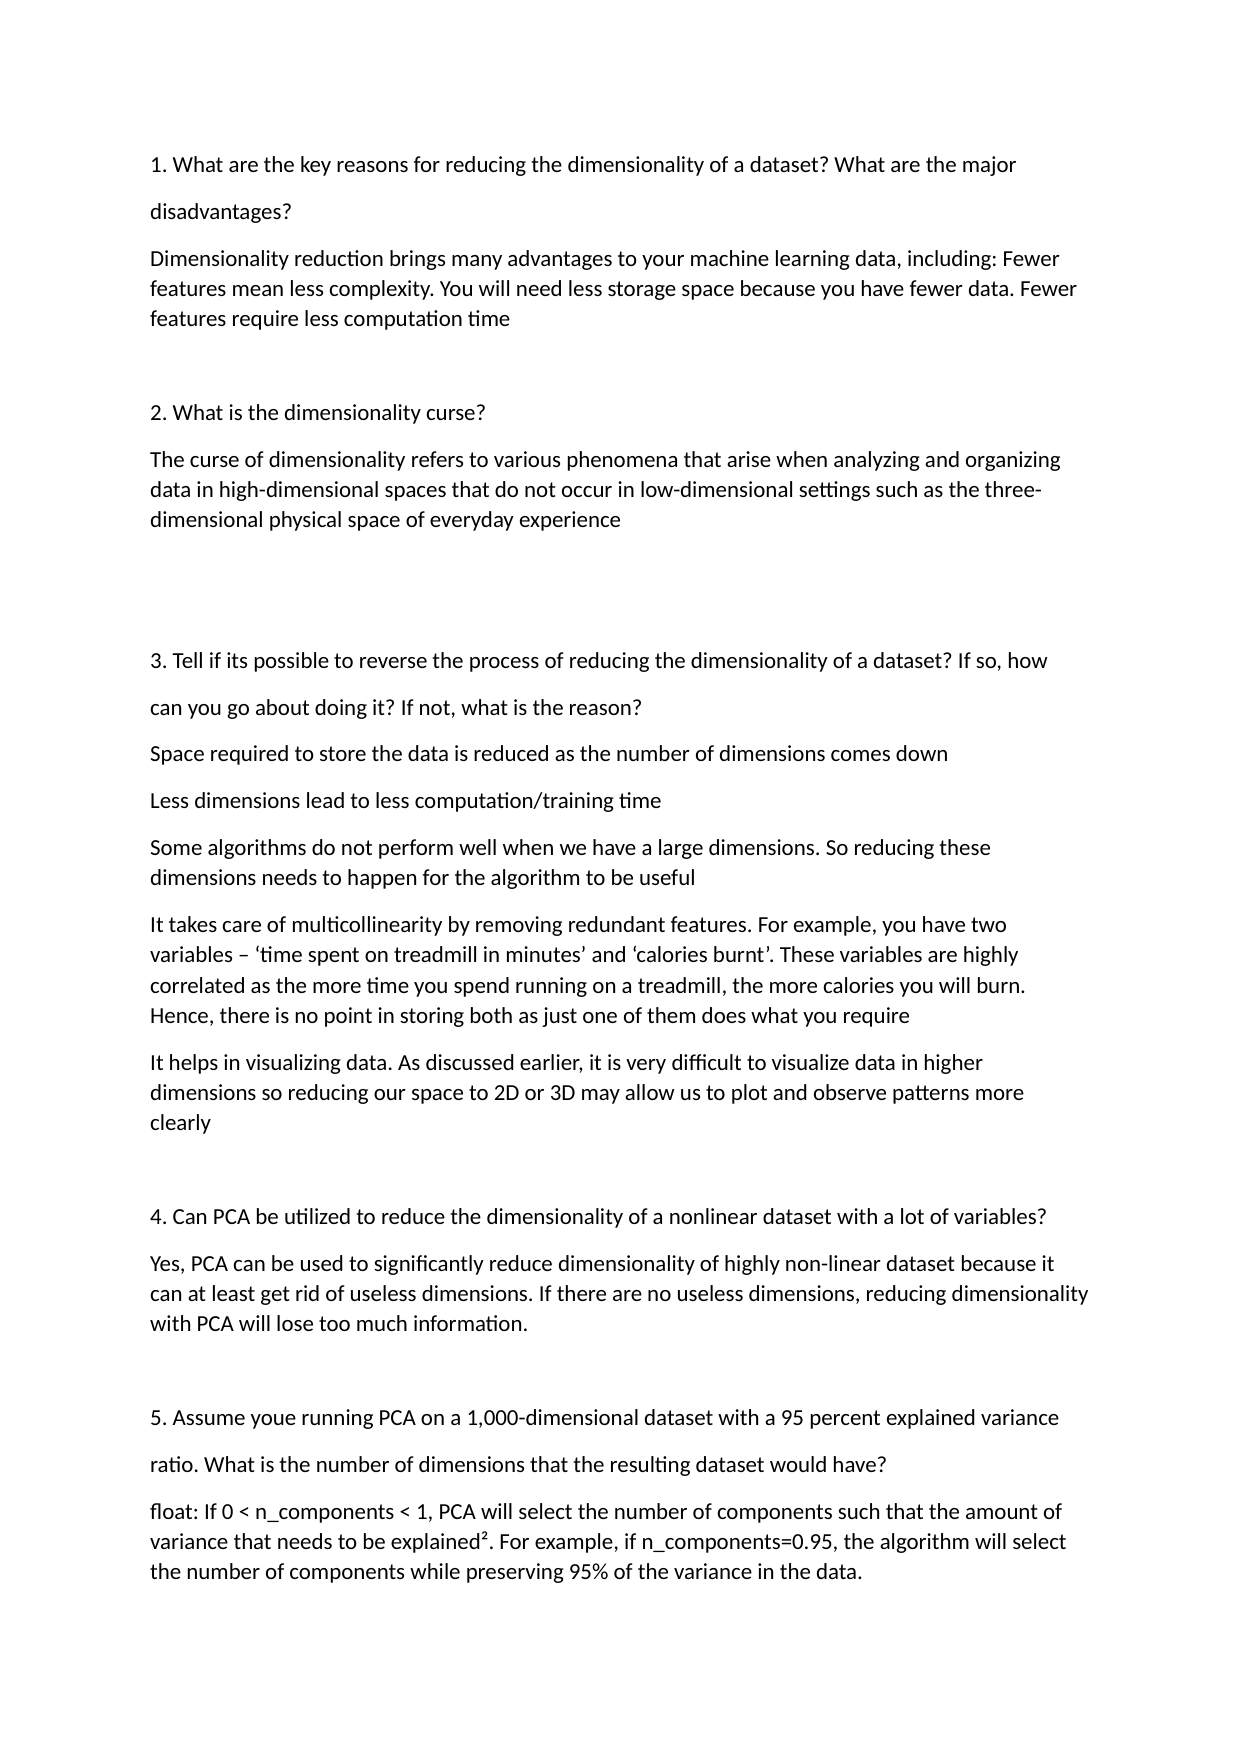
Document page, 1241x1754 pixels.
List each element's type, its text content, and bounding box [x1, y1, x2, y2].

text Yes, PCA can be used to significantly reduce dimensionality of highly non-linear dataset because it can at least get rid of useless dimensions. If there are no useless dimensions, reducing dimensionality with PCA will lose too much information. [150, 1249, 1090, 1337]
text disadvantages? [150, 197, 1090, 225]
text 2. What is the dimensionality curse? [150, 398, 1090, 426]
text 4. Can PCA be utilized to reduce the dimensionality of a nonlinear dataset with a lot of variables? [150, 1202, 1090, 1230]
text 5. Assume youe running PCA on a 1,000-dimensional dataset with a 95 percent explained variance [150, 1403, 1090, 1431]
text Space required to store the data is reduced as the number of dimensions comes down [150, 739, 1090, 768]
text can you go about doing it? If not, what is the reason? [150, 693, 1090, 721]
text 1. What are the key reasons for reducing the dimensionality of a dataset? What are the major [150, 150, 1090, 178]
text ratio. What is the number of dimensions that the resulting dataset would have? [150, 1450, 1090, 1478]
text 3. Tell if its possible to reverse the process of reducing the dimensionality of a dataset? If so, how [150, 646, 1090, 674]
text It helps in visualizing data. As discussed earlier, it is very difficult to visualize data in higher dimensions so reducing our space to 2D or 3D may allow us to plot and observe patterns more clearly [150, 1048, 1090, 1136]
text Some algorithms do not perform well when we have a large dimensions. So reducing these dimensions needs to happen for the algorithm to be useful [150, 833, 1090, 892]
text Less dimensions lead to less computation/training time [150, 786, 1090, 814]
text The curse of dimensionality refers to various phenomena that arise when analyzing and organizing data in high-dimensional spaces that do not occur in low-dimensional settings such as the three-dimensional physical space of everyday experience [150, 445, 1090, 533]
text It takes care of multicollinearity by removing redundant features. For example, you have two variables – ‘time spent on treadmill in minutes’ and ‘calories burnt’. These variables are highly correlated as the more time you spend running on a treadmill, the more calories you will burn. Hence, there is no point in storing both as just one of them does what you require [150, 910, 1090, 1029]
text float: If 0 < n_components < 1, PCA will select the number of components such that the amount of variance that needs to be explained². For example, if n_components=0.95, the algorithm will select the number of components while preserving 95% of the variance in the data. [150, 1497, 1090, 1585]
text Dimensionality reduction brings many advantages to your machine learning data, including: Fewer features mean less complexity. You will need less storage space because you have fewer data. Fewer features require less computation time [150, 244, 1090, 332]
